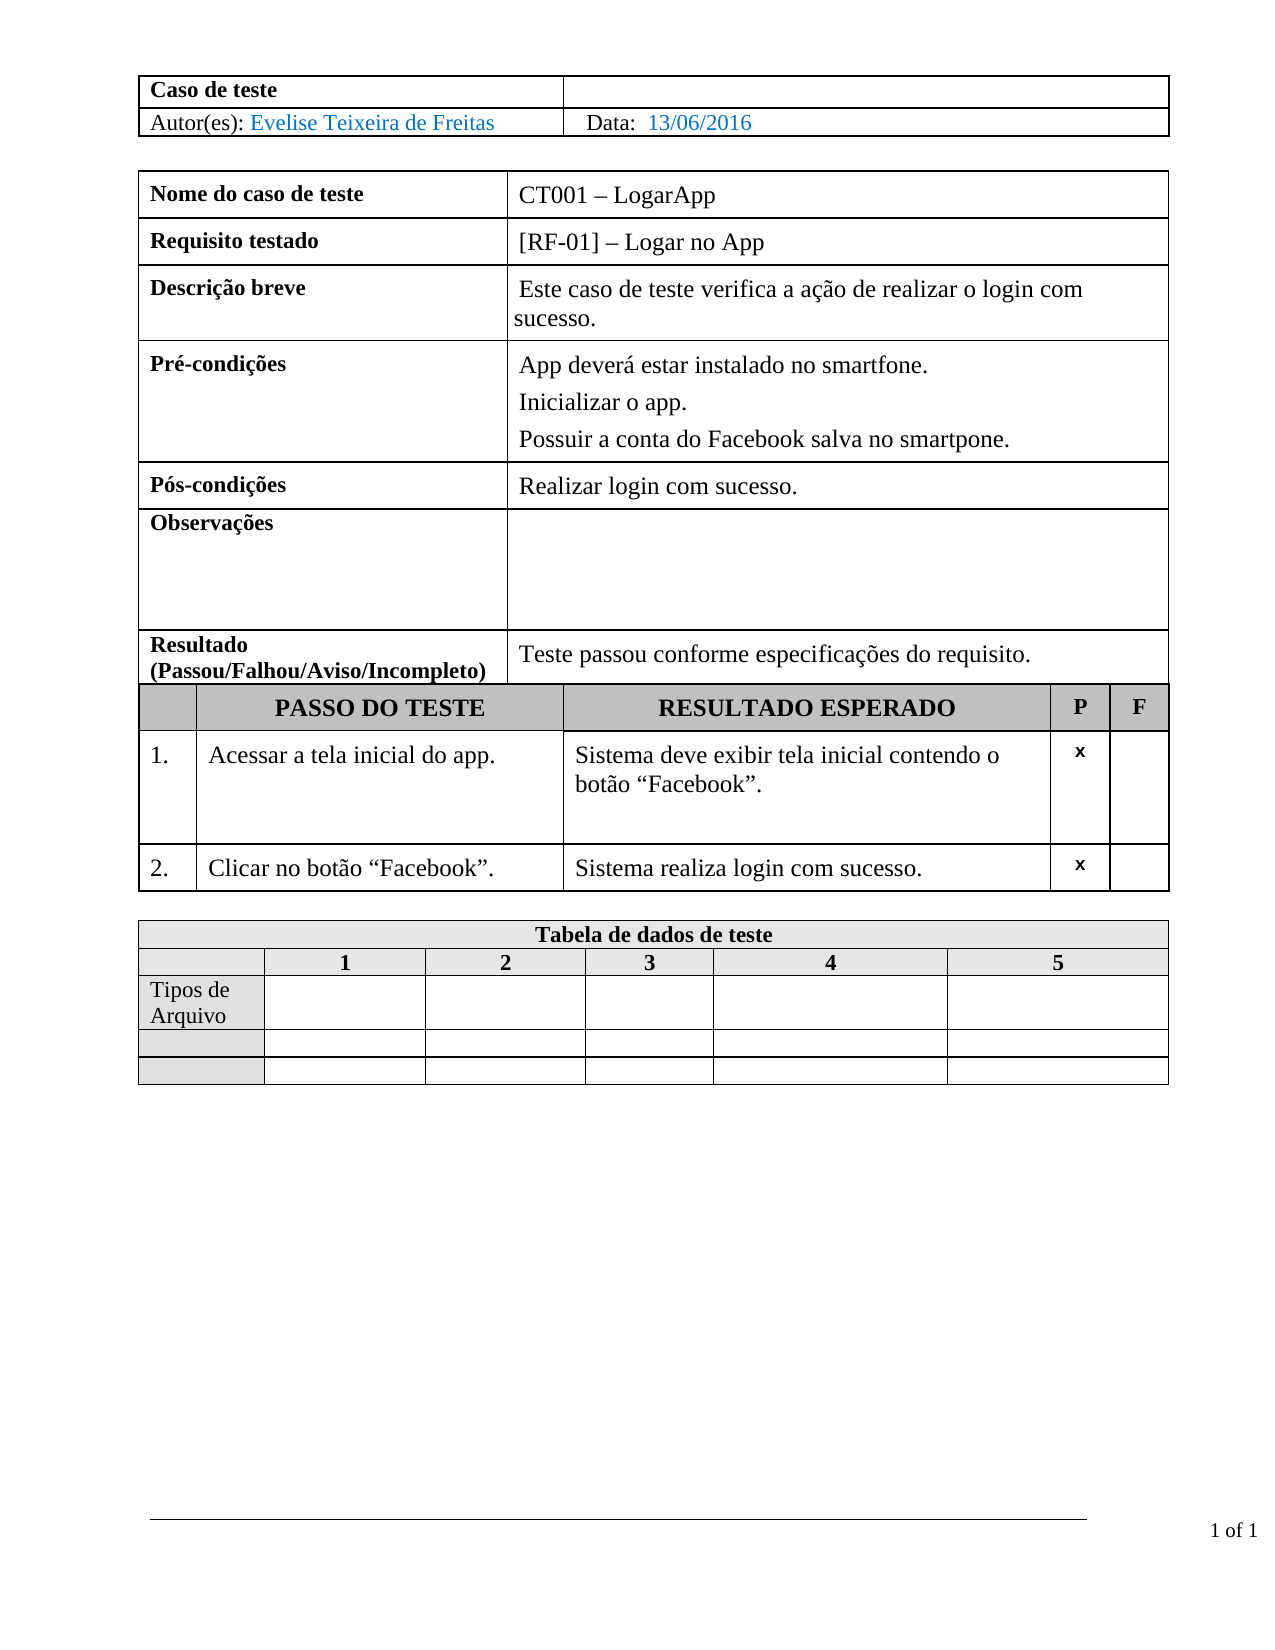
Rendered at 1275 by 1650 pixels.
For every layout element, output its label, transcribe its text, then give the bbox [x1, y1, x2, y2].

table_cell [714, 1058, 947, 1084]
table_cell App deverá estar instalado no smartfone. Inicializar o app. Possuir a conta do Facebook salva no smartpone. [508, 341, 1168, 461]
table_cell [586, 1058, 713, 1084]
table_cell Acessar a tela inicial do app. [197, 731, 563, 843]
table_cell [714, 976, 947, 1029]
table_cell PASSO DO TESTE [197, 685, 563, 730]
table_cell P [1051, 685, 1109, 730]
table_cell [140, 845, 196, 890]
table_header Tabela de dados de teste [139, 921, 1168, 948]
table_cell [508, 510, 1168, 629]
table_cell Sistema realiza login com sucesso. [564, 845, 1050, 890]
table_cell [426, 976, 585, 1029]
table_cell 4 [714, 949, 947, 975]
table_header CT001 – LogarApp [508, 172, 1168, 217]
table_cell Realizar login com sucesso. [508, 463, 1168, 508]
table_cell [426, 1058, 585, 1084]
table_cell [586, 1030, 713, 1056]
table_cell [948, 1030, 1168, 1056]
table_cell Tipos de Arquivo [139, 976, 264, 1029]
table_cell [265, 976, 425, 1029]
table_cell x [1051, 732, 1109, 843]
table_cell [139, 1030, 264, 1056]
table_cell [139, 1058, 264, 1084]
table_cell Teste passou conforme especificações do requisito. [508, 631, 1168, 683]
table_cell Este caso de teste verifica a ação de realizar o login com sucesso. [508, 266, 1168, 340]
table_cell 3 [586, 949, 713, 975]
table_cell Descrição breve [139, 266, 507, 340]
table_cell [265, 1030, 425, 1056]
table_cell [948, 1058, 1168, 1084]
table_cell Pré-condições [139, 341, 507, 461]
table_cell [1111, 732, 1168, 843]
table_cell 2 [426, 949, 585, 975]
table_cell 5 [948, 949, 1168, 975]
table_cell Resultado (Passou/Falhou/Aviso/Incompleto) [139, 631, 507, 683]
table_header Nome do caso de teste [139, 172, 507, 217]
table_cell RESULTADO ESPERADO [564, 685, 1050, 730]
table_cell [586, 976, 713, 1029]
table_cell Clicar no botão “Facebook”. [197, 845, 563, 890]
table_cell [426, 1030, 585, 1056]
table_cell Sistema deve exibir tela inicial contendo o botão “Facebook”. [564, 732, 1050, 843]
table_cell [1111, 845, 1168, 890]
table_cell [140, 685, 196, 730]
table_cell [140, 731, 196, 843]
table_cell Pós-condições [139, 463, 507, 508]
table_cell [714, 1030, 947, 1056]
table_cell [RF-01] – Logar no App [508, 219, 1168, 264]
table_cell [139, 949, 264, 975]
table_cell Requisito testado [139, 219, 507, 264]
table_cell [948, 976, 1168, 1029]
table_cell x [1051, 845, 1109, 890]
table_cell [265, 1058, 425, 1084]
table_cell Observações [139, 510, 507, 629]
table_cell 1 [265, 949, 425, 975]
table_cell F [1111, 685, 1168, 730]
